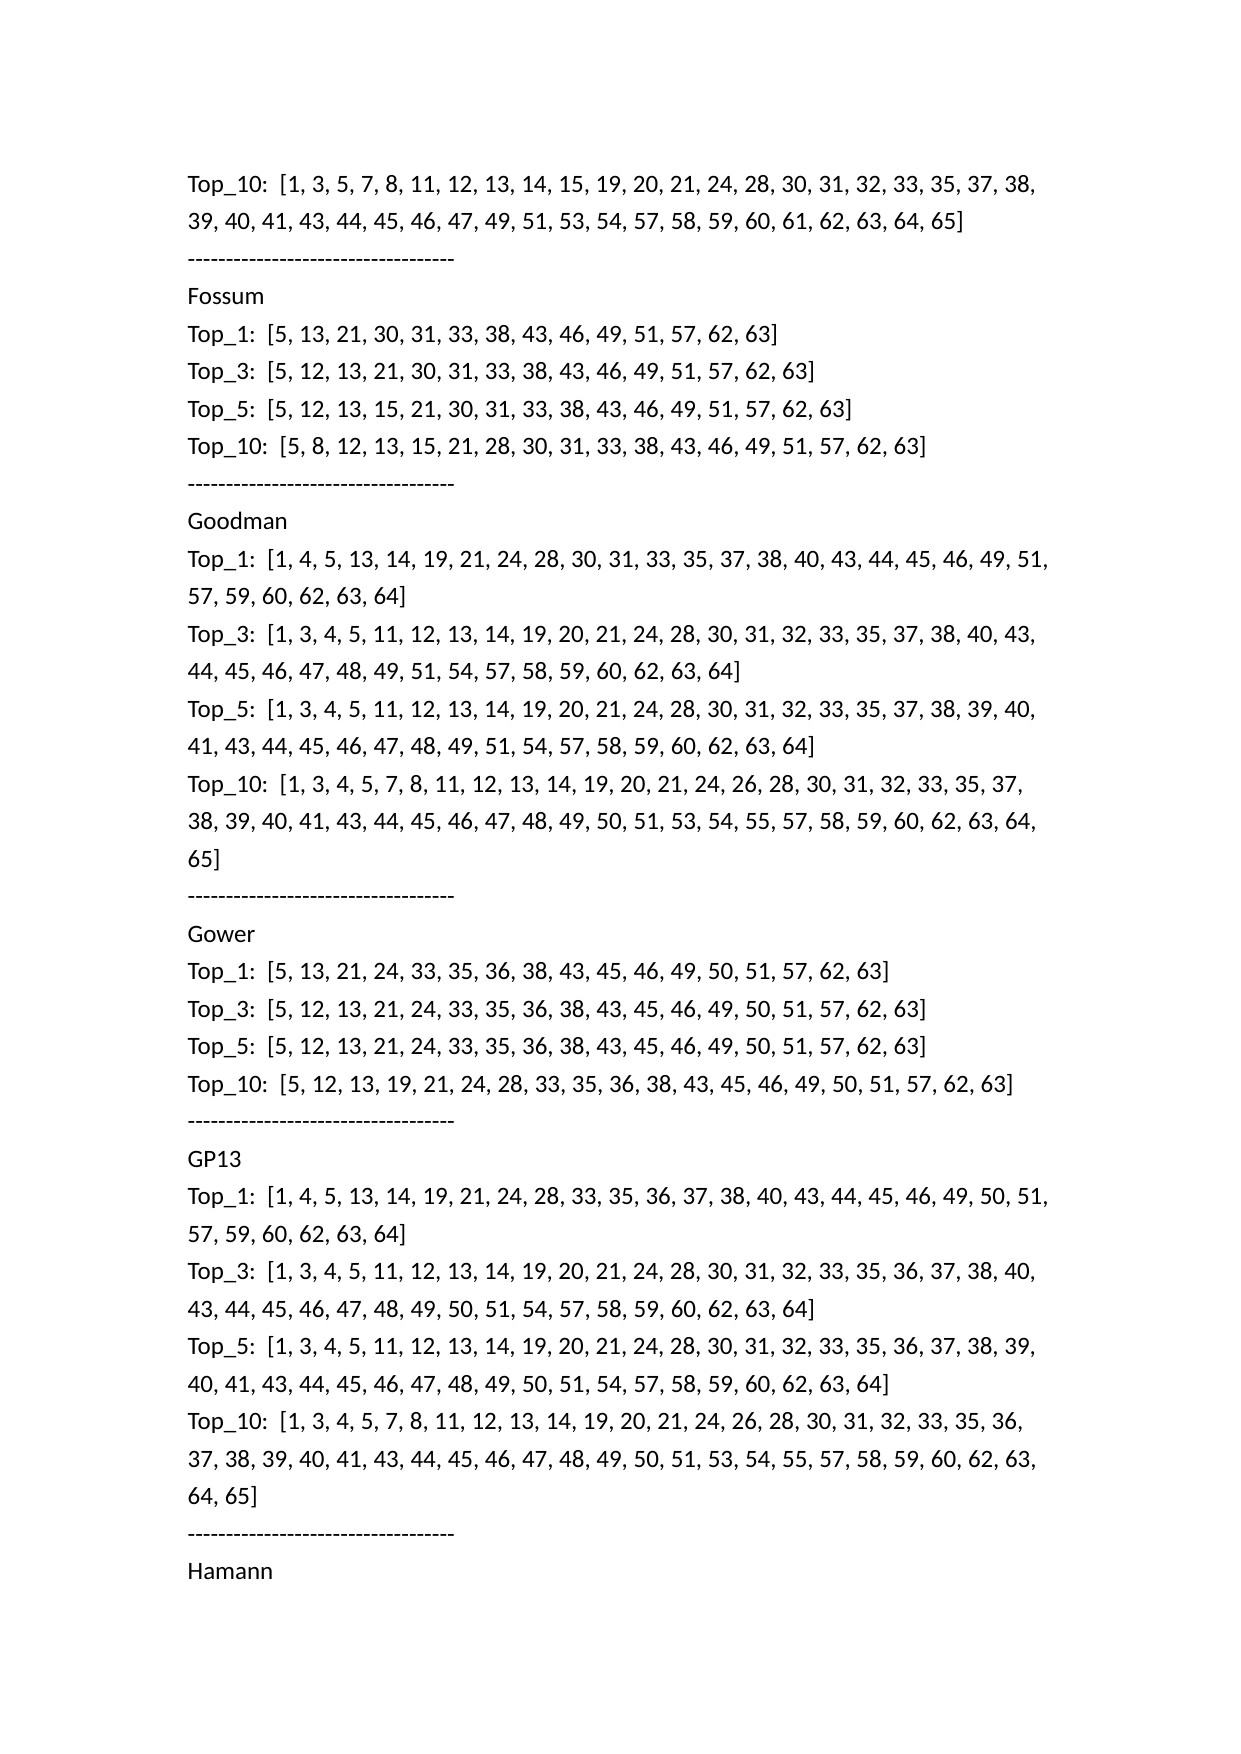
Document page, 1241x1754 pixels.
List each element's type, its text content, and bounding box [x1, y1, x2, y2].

text Top_3: [1, 3, 4, 5, 11, 12, 13, 14, 19, 20, 21, 24, 28, 30, 31, 32, 33, 35, 36, 37, 38, 40, 43, 44, 45, 46, 47, 48, 49, 50, 51, 54, 57, 58, 59, 60, 62, 63, 64] [187, 1252, 1053, 1327]
text ----------------------------------- [187, 1514, 1053, 1552]
text Fossum [187, 277, 1053, 314]
text ----------------------------------- [187, 877, 1053, 914]
text ----------------------------------- [187, 239, 1053, 277]
text Goodman [187, 502, 1053, 539]
text Top_3: [5, 12, 13, 21, 24, 33, 35, 36, 38, 43, 45, 46, 49, 50, 51, 57, 62, 63] [187, 989, 1053, 1027]
text Top_1: [5, 13, 21, 30, 31, 33, 38, 43, 46, 49, 51, 57, 62, 63] [187, 314, 1053, 352]
text ----------------------------------- [187, 464, 1053, 502]
text Top_5: [1, 3, 4, 5, 11, 12, 13, 14, 19, 20, 21, 24, 28, 30, 31, 32, 33, 35, 37, 38, 39, 40, 41, 43, 44, 45, 46, 47, 48, 49, 51, 54, 57, 58, 59, 60, 62, 63, 64] [187, 689, 1053, 764]
text Top_3: [1, 3, 4, 5, 11, 12, 13, 14, 19, 20, 21, 24, 28, 30, 31, 32, 33, 35, 37, 38, 40, 43, 44, 45, 46, 47, 48, 49, 51, 54, 57, 58, 59, 60, 62, 63, 64] [187, 614, 1053, 689]
text Top_10: [5, 8, 12, 13, 15, 21, 28, 30, 31, 33, 38, 43, 46, 49, 51, 57, 62, 63] [187, 427, 1053, 464]
text Top_10: [1, 3, 5, 7, 8, 11, 12, 13, 14, 15, 19, 20, 21, 24, 28, 30, 31, 32, 33, 35, 37, 38, 39, 40, 41, 43, 44, 45, 46, 47, 49, 51, 53, 54, 57, 58, 59, 60, 61, 62, 63, 64, 65] [187, 164, 1053, 239]
text GP13 [187, 1139, 1053, 1177]
text Top_1: [5, 13, 21, 24, 33, 35, 36, 38, 43, 45, 46, 49, 50, 51, 57, 62, 63] [187, 952, 1053, 989]
text Top_3: [5, 12, 13, 21, 30, 31, 33, 38, 43, 46, 49, 51, 57, 62, 63] [187, 352, 1053, 389]
text Top_10: [1, 3, 4, 5, 7, 8, 11, 12, 13, 14, 19, 20, 21, 24, 26, 28, 30, 31, 32, 33, 35, 36, 37, 38, 39, 40, 41, 43, 44, 45, 46, 47, 48, 49, 50, 51, 53, 54, 55, 57, 58, 59, 60, 62, 63, 64, 65] [187, 1402, 1053, 1514]
text ----------------------------------- [187, 1102, 1053, 1139]
text Top_5: [5, 12, 13, 15, 21, 30, 31, 33, 38, 43, 46, 49, 51, 57, 62, 63] [187, 389, 1053, 427]
text Top_10: [1, 3, 4, 5, 7, 8, 11, 12, 13, 14, 19, 20, 21, 24, 26, 28, 30, 31, 32, 33, 35, 37, 38, 39, 40, 41, 43, 44, 45, 46, 47, 48, 49, 50, 51, 53, 54, 55, 57, 58, 59, 60, 62, 63, 64, 65] [187, 764, 1053, 877]
text Hamann [187, 1552, 1053, 1589]
text Top_5: [5, 12, 13, 21, 24, 33, 35, 36, 38, 43, 45, 46, 49, 50, 51, 57, 62, 63] [187, 1027, 1053, 1064]
text Top_1: [1, 4, 5, 13, 14, 19, 21, 24, 28, 30, 31, 33, 35, 37, 38, 40, 43, 44, 45, 46, 49, 51, 57, 59, 60, 62, 63, 64] [187, 539, 1053, 614]
text Top_5: [1, 3, 4, 5, 11, 12, 13, 14, 19, 20, 21, 24, 28, 30, 31, 32, 33, 35, 36, 37, 38, 39, 40, 41, 43, 44, 45, 46, 47, 48, 49, 50, 51, 54, 57, 58, 59, 60, 62, 63, 64] [187, 1327, 1053, 1402]
text Top_10: [5, 12, 13, 19, 21, 24, 28, 33, 35, 36, 38, 43, 45, 46, 49, 50, 51, 57, 62, 63] [187, 1064, 1053, 1102]
text Top_1: [1, 4, 5, 13, 14, 19, 21, 24, 28, 33, 35, 36, 37, 38, 40, 43, 44, 45, 46, 49, 50, 51, 57, 59, 60, 62, 63, 64] [187, 1177, 1053, 1252]
text Gower [187, 914, 1053, 952]
